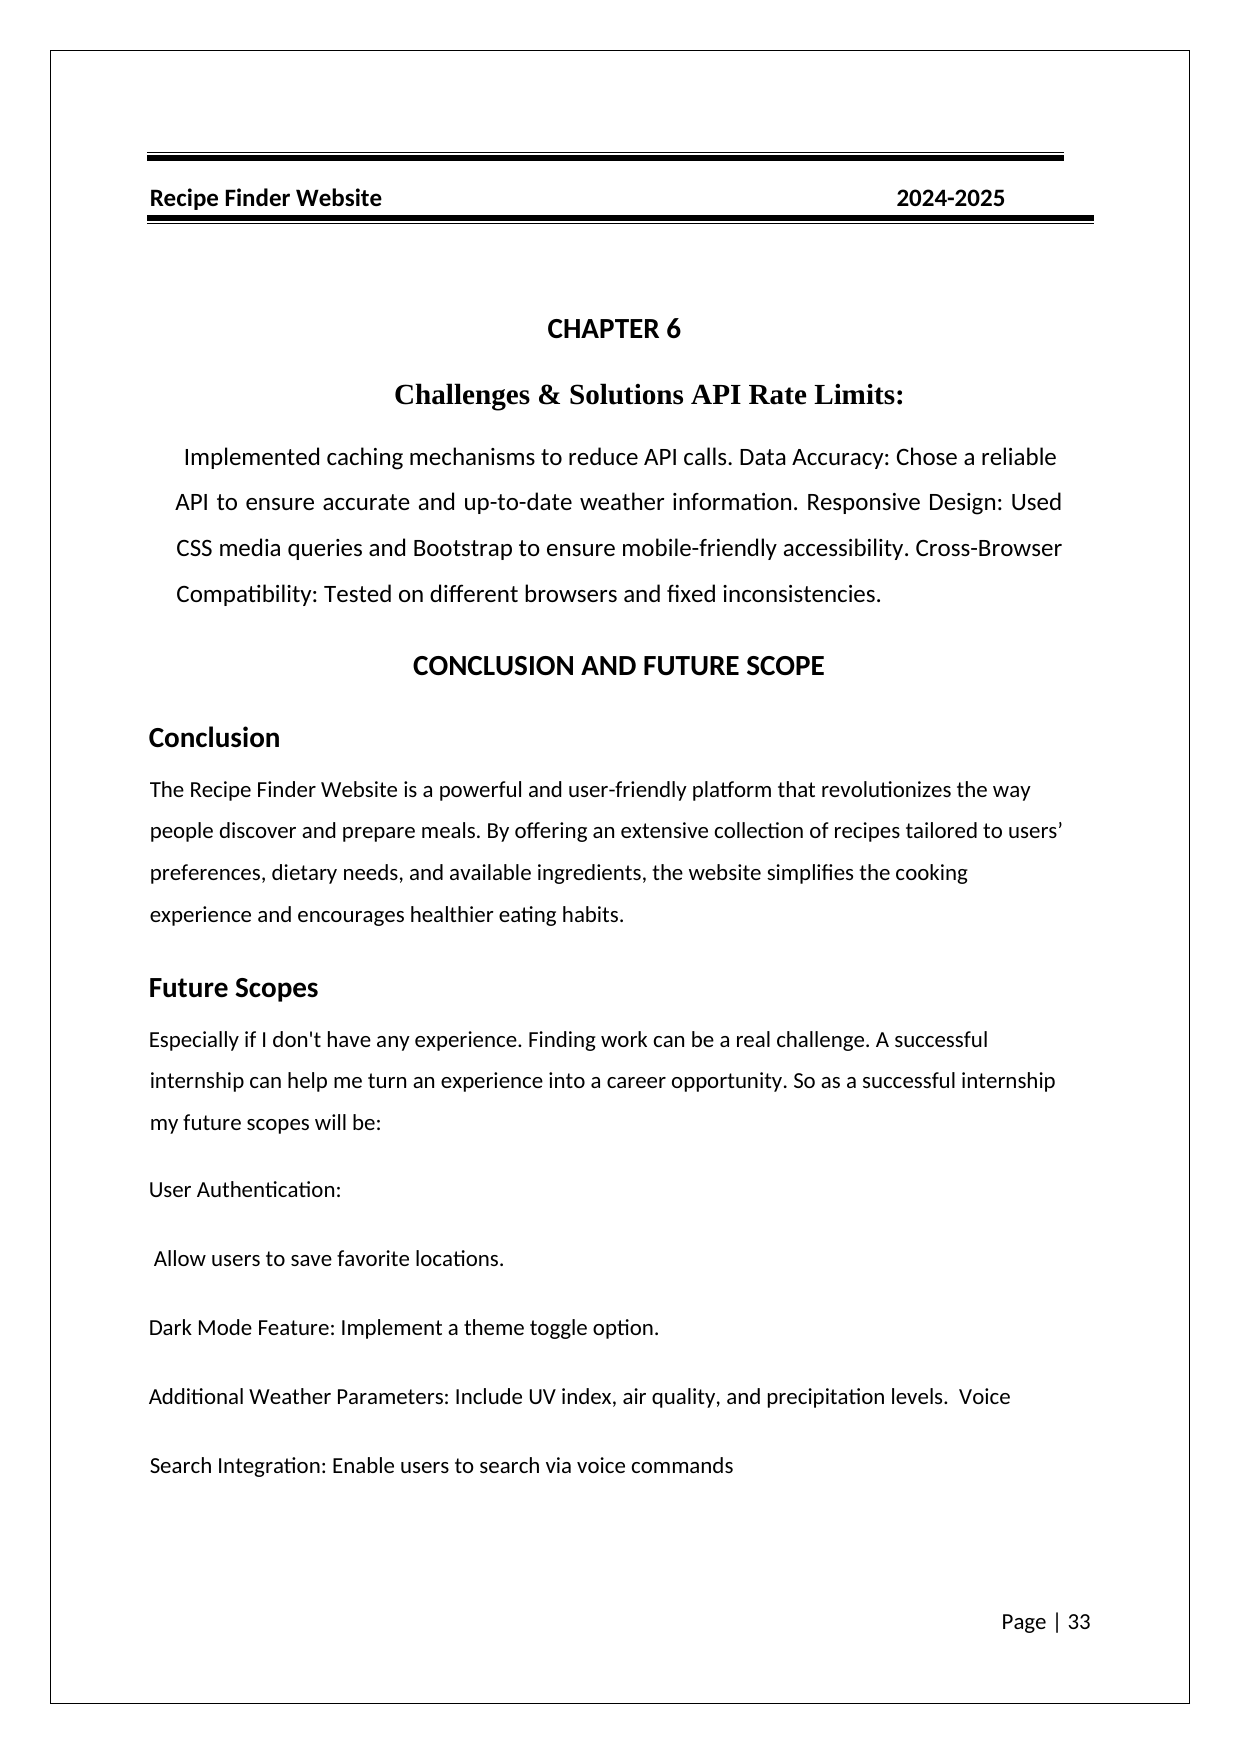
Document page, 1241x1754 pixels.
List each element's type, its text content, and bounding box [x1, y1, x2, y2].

text Allow users to save favorite locations. [148, 1244, 1074, 1272]
text The Recipe Finder Website is a powerful and user-friendly platform that revolutionizes the way people discover and prepare meals. By offering an extensive collection of recipes tailored to users’ preferences, dietary needs, and available ingredients, the website simplifies the cooking experience and encourages healthier eating habits. [149, 775, 1074, 928]
text Challenges & Solutions API Rate Limits: [175, 377, 1089, 411]
text Additional Weather Parameters: Include UV index, air quality, and precipitation levels. Voice Search Integration: Enable users to search via voice commands [148, 1382, 1014, 1479]
text Dark Mode Feature: Implement a theme toggle option. [148, 1313, 1074, 1341]
text Especially if I don't have any experience. Finding work can be a real challenge. A successful internship can help me turn an experience into a career opportunity. So as a successful internship my future scopes will be: [148, 1025, 1074, 1136]
text User Authentication: [148, 1175, 1074, 1203]
text CONCLUSION AND FUTURE SCOPE [175, 647, 1089, 683]
text API to ensure accurate and up-to-date weather information. Responsive Design: Used CSS media queries and Bootstrap to ensure mobile-friendly accessibility. Cross-Browser Compatibility: Tested on different browsers and fixed inconsistencies. [175, 487, 1063, 609]
text Recipe Finder Website 2024-2025 [149, 182, 1089, 213]
subtitle CHAPTER 6 [149, 311, 1079, 346]
subtitle Conclusion [148, 719, 1089, 754]
text Implemented caching mechanisms to reduce API calls. Data Accuracy: Chose a reliable [149, 441, 1086, 471]
subtitle Future Scopes [148, 969, 1089, 1004]
